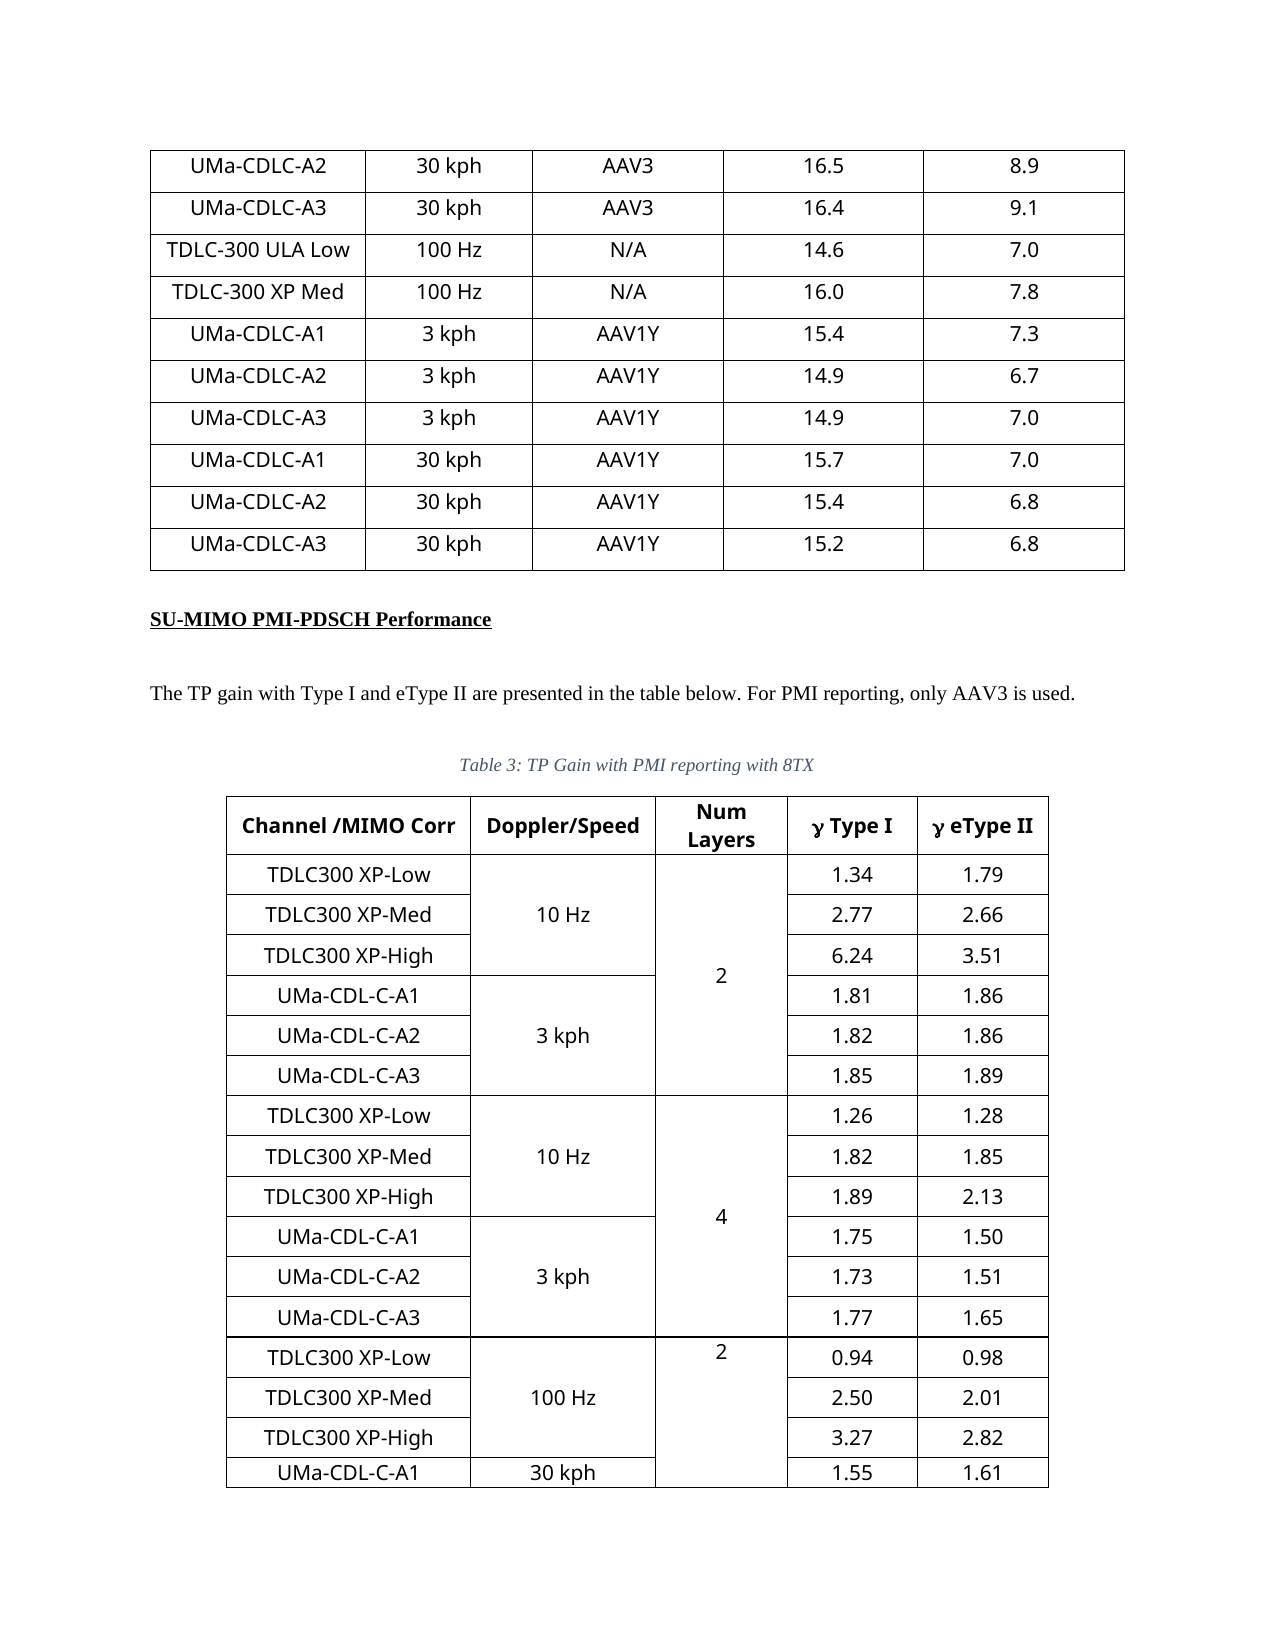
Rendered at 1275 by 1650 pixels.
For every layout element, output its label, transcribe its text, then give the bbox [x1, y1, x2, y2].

table_cell 14.9 [724, 361, 923, 402]
table_cell UMa-CDL-C-A1 [227, 1458, 470, 1487]
table_cell 14.9 [724, 403, 923, 444]
table_cell 1.50 [918, 1217, 1048, 1256]
table_cell AAV3 [533, 193, 723, 234]
table_cell 15.7 [724, 445, 923, 486]
table_cell UMa-CDLC-A2 [151, 487, 365, 528]
table_cell UMa-CDL-C-A1 [227, 976, 470, 1015]
table_cell 1.61 [918, 1458, 1048, 1487]
table_cell TDLC300 XP-Low [227, 1338, 470, 1377]
table_cell 3 kph [366, 403, 532, 444]
table_cell 1.26 [788, 1096, 917, 1135]
table_header Channel /MIMO Corr [227, 797, 470, 854]
text The TP gain with Type I and eType II are presented in the table below. For PMI reporting, only AAV3 is used. [150, 681, 1125, 704]
table_cell UMa-CDL-C-A2 [227, 1257, 470, 1296]
table_cell 15.4 [724, 487, 923, 528]
table_cell AAV1Y [533, 319, 723, 360]
table_cell 30 kph [366, 529, 532, 570]
table_cell 1.75 [788, 1217, 917, 1256]
table_cell 16.4 [724, 193, 923, 234]
table_cell 3.51 [918, 935, 1048, 974]
table_cell 1.89 [788, 1177, 917, 1216]
table_cell UMa-CDL-C-A2 [227, 1016, 470, 1055]
table_cell 30 kph [471, 1458, 655, 1487]
table_cell 100 Hz [366, 235, 532, 276]
table_cell 10 Hz [471, 1096, 655, 1216]
table_cell 1.86 [918, 1016, 1048, 1055]
table_cell 16.5 [724, 151, 923, 192]
table_header Doppler/Speed [471, 797, 655, 854]
table_cell 2.77 [788, 895, 917, 934]
table_cell 1.65 [918, 1297, 1048, 1336]
table_cell UMa-CDL-C-A3 [227, 1056, 470, 1095]
text SU-MIMO PMI-PDSCH Performance [150, 607, 1125, 631]
table_cell 1.81 [788, 976, 917, 1015]
table_cell 2.50 [788, 1378, 917, 1417]
table_cell UMa-CDL-C-A1 [227, 1217, 470, 1256]
table_cell 14.6 [724, 235, 923, 276]
table_cell AAV1Y [533, 445, 723, 486]
table_cell TDLC-300 ULA Low [151, 235, 365, 276]
table_cell UMa-CDL-C-A3 [227, 1297, 470, 1336]
table_cell N/A [533, 235, 723, 276]
table_header g Type I [788, 797, 917, 854]
table_cell 1.34 [788, 855, 917, 894]
table_cell 4 [656, 1096, 787, 1336]
table_cell UMa-CDLC-A3 [151, 193, 365, 234]
table_cell TDLC300 XP-High [227, 1418, 470, 1457]
table_cell AAV1Y [533, 403, 723, 444]
table_cell 2 [656, 1338, 787, 1487]
table_cell TDLC300 XP-High [227, 1177, 470, 1216]
table_cell 1.85 [788, 1056, 917, 1095]
table_cell TDLC300 XP-Med [227, 895, 470, 934]
table_cell 7.0 [924, 403, 1124, 444]
table_cell TDLC300 XP-Low [227, 1096, 470, 1135]
table_cell 1.77 [788, 1297, 917, 1336]
table_cell 16.0 [724, 277, 923, 318]
table_cell 6.7 [924, 361, 1124, 402]
table_cell 2.13 [918, 1177, 1048, 1216]
table_cell TDLC300 XP-Med [227, 1136, 470, 1176]
table_header Num Layers [656, 797, 787, 854]
table_cell 7.0 [924, 235, 1124, 276]
table_cell 10 Hz [471, 855, 655, 974]
table_cell 6.8 [924, 487, 1124, 528]
table_cell 0.98 [918, 1338, 1048, 1377]
table_cell TDLC300 XP-High [227, 935, 470, 974]
table_cell UMa-CDLC-A2 [151, 151, 365, 192]
table_cell 1.82 [788, 1136, 917, 1176]
table_cell 30 kph [366, 445, 532, 486]
table_cell 3 kph [471, 1217, 655, 1336]
table_cell UMa-CDLC-A2 [151, 361, 365, 402]
table_cell 30 kph [366, 193, 532, 234]
table_cell 30 kph [366, 487, 532, 528]
table_cell TDLC300 XP-Med [227, 1378, 470, 1417]
table_cell 2.01 [918, 1378, 1048, 1417]
table_cell 15.2 [724, 529, 923, 570]
table_cell AAV1Y [533, 529, 723, 570]
table_cell 1.79 [918, 855, 1048, 894]
table_cell 9.1 [924, 193, 1124, 234]
table_cell 2.82 [918, 1418, 1048, 1457]
table_cell 7.0 [924, 445, 1124, 486]
table_cell 1.86 [918, 976, 1048, 1015]
table_header g eType II [918, 797, 1048, 854]
table_cell 2 [656, 855, 787, 1095]
table_cell 3 kph [366, 361, 532, 402]
table_cell UMa-CDLC-A1 [151, 319, 365, 360]
table_cell N/A [533, 277, 723, 318]
table_cell 2.66 [918, 895, 1048, 934]
table_cell UMa-CDLC-A3 [151, 403, 365, 444]
table_cell TDLC-300 XP Med [151, 277, 365, 318]
table_cell 3.27 [788, 1418, 917, 1457]
table_cell 100 Hz [366, 277, 532, 318]
table_cell TDLC300 XP-Low [227, 855, 470, 894]
table_cell 15.4 [724, 319, 923, 360]
table_cell 30 kph [366, 151, 532, 192]
table_cell 1.89 [918, 1056, 1048, 1095]
table_cell 8.9 [924, 151, 1124, 192]
table_cell 1.85 [918, 1136, 1048, 1176]
table_cell 6.8 [924, 529, 1124, 570]
table_cell 1.28 [918, 1096, 1048, 1135]
table_cell 100 Hz [471, 1338, 655, 1457]
table_cell 1.82 [788, 1016, 917, 1055]
table_cell UMa-CDLC-A3 [151, 529, 365, 570]
table_cell 7.3 [924, 319, 1124, 360]
table_cell AAV1Y [533, 361, 723, 402]
table_cell 1.51 [918, 1257, 1048, 1296]
table_cell 0.94 [788, 1338, 917, 1377]
table_cell AAV1Y [533, 487, 723, 528]
table_cell 7.8 [924, 277, 1124, 318]
table_cell 1.73 [788, 1257, 917, 1296]
table_cell UMa-CDLC-A1 [151, 445, 365, 486]
table_cell 6.24 [788, 935, 917, 974]
table_cell 1.55 [788, 1458, 917, 1487]
table_cell 3 kph [366, 319, 532, 360]
table_cell AAV3 [533, 151, 723, 192]
table_cell 3 kph [471, 976, 655, 1095]
